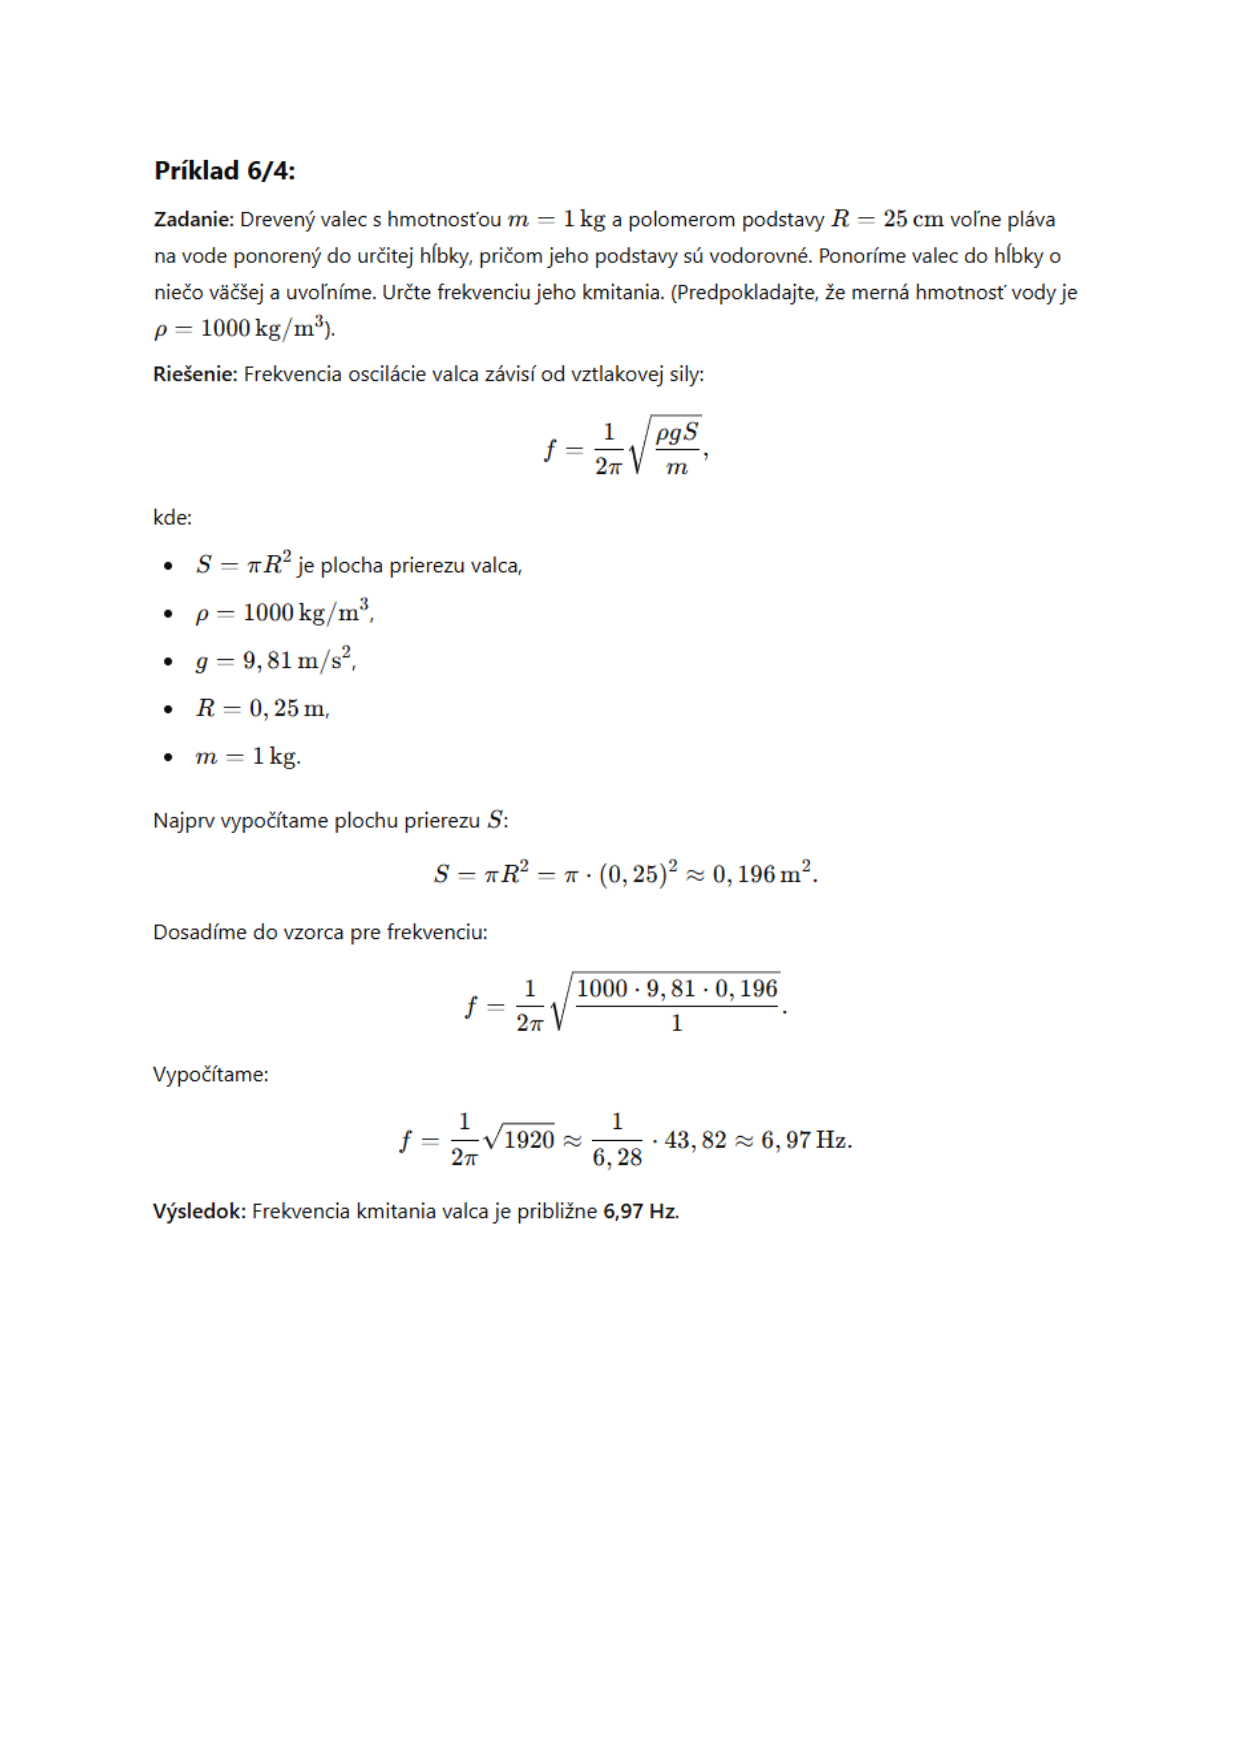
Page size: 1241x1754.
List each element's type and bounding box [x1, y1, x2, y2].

picture [147, 147, 1093, 358]
picture [147, 360, 1093, 1241]
